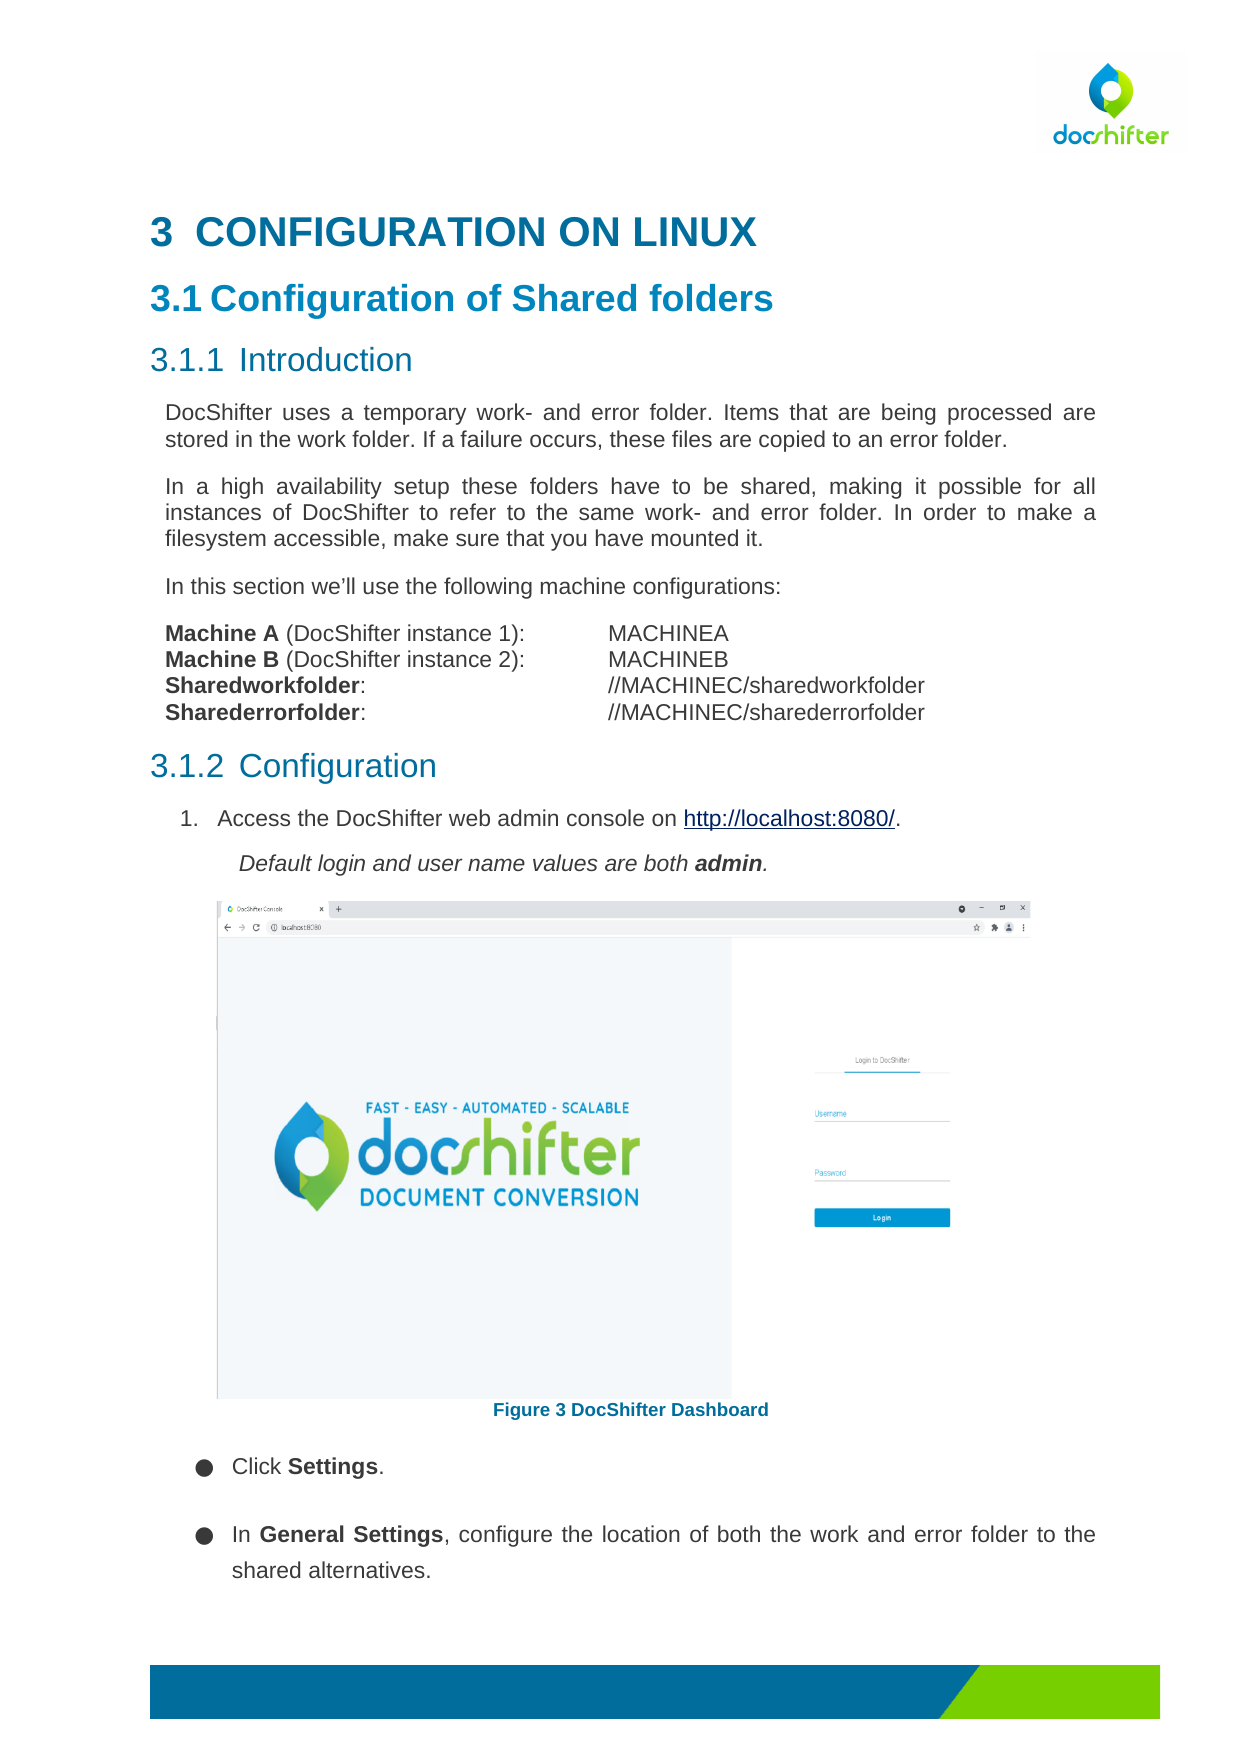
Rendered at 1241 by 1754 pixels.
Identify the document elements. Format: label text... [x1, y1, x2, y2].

subtitle Configuration of Shared folders [150, 276, 1097, 319]
text Sharedworkfolder: //MACHINEC/sharedworkfolder [165, 672, 1097, 699]
picture [940, 1665, 1161, 1719]
list Click Settings. [194, 1441, 1097, 1488]
text Machine A (DocShifter instance 1): MACHINEA [165, 620, 1097, 646]
list In General Settings, configure the location of both the work and error folder to the shared alternatives. [194, 1508, 1097, 1584]
text Machine B (DocShifter instance 2): MACHINEB [165, 646, 1097, 672]
text DocShifter uses a temporary work- and error folder. Items that are being processed are stored in the work folder. If a failure occurs, these files are copied to an error folder. [165, 399, 1097, 452]
text Sharederrorfolder: //MACHINEC/sharederrorfolder [165, 699, 1097, 725]
picture [1034, 51, 1188, 154]
text Default login and user name values are both admin. [239, 850, 1097, 877]
picture [216, 901, 1031, 1399]
text In a high availability setup these folders have to be shared, making it possible for all instances of DocShifter to refer to the same work- and error folder. In order to make a filesystem accessible, make sure that you have mounted it. [165, 473, 1097, 552]
list Access the DocShifter web admin console on http://localhost:8080/. [179, 805, 1097, 832]
text In this section we’ll use the following machine configurations: [165, 573, 1097, 599]
subtitle Introduction [150, 340, 1097, 378]
subtitle Configuration [150, 746, 1097, 784]
subtitle Configuration on LINUX [150, 207, 1097, 255]
text Figure 3 DocShifter Dashboard [165, 1398, 1097, 1420]
